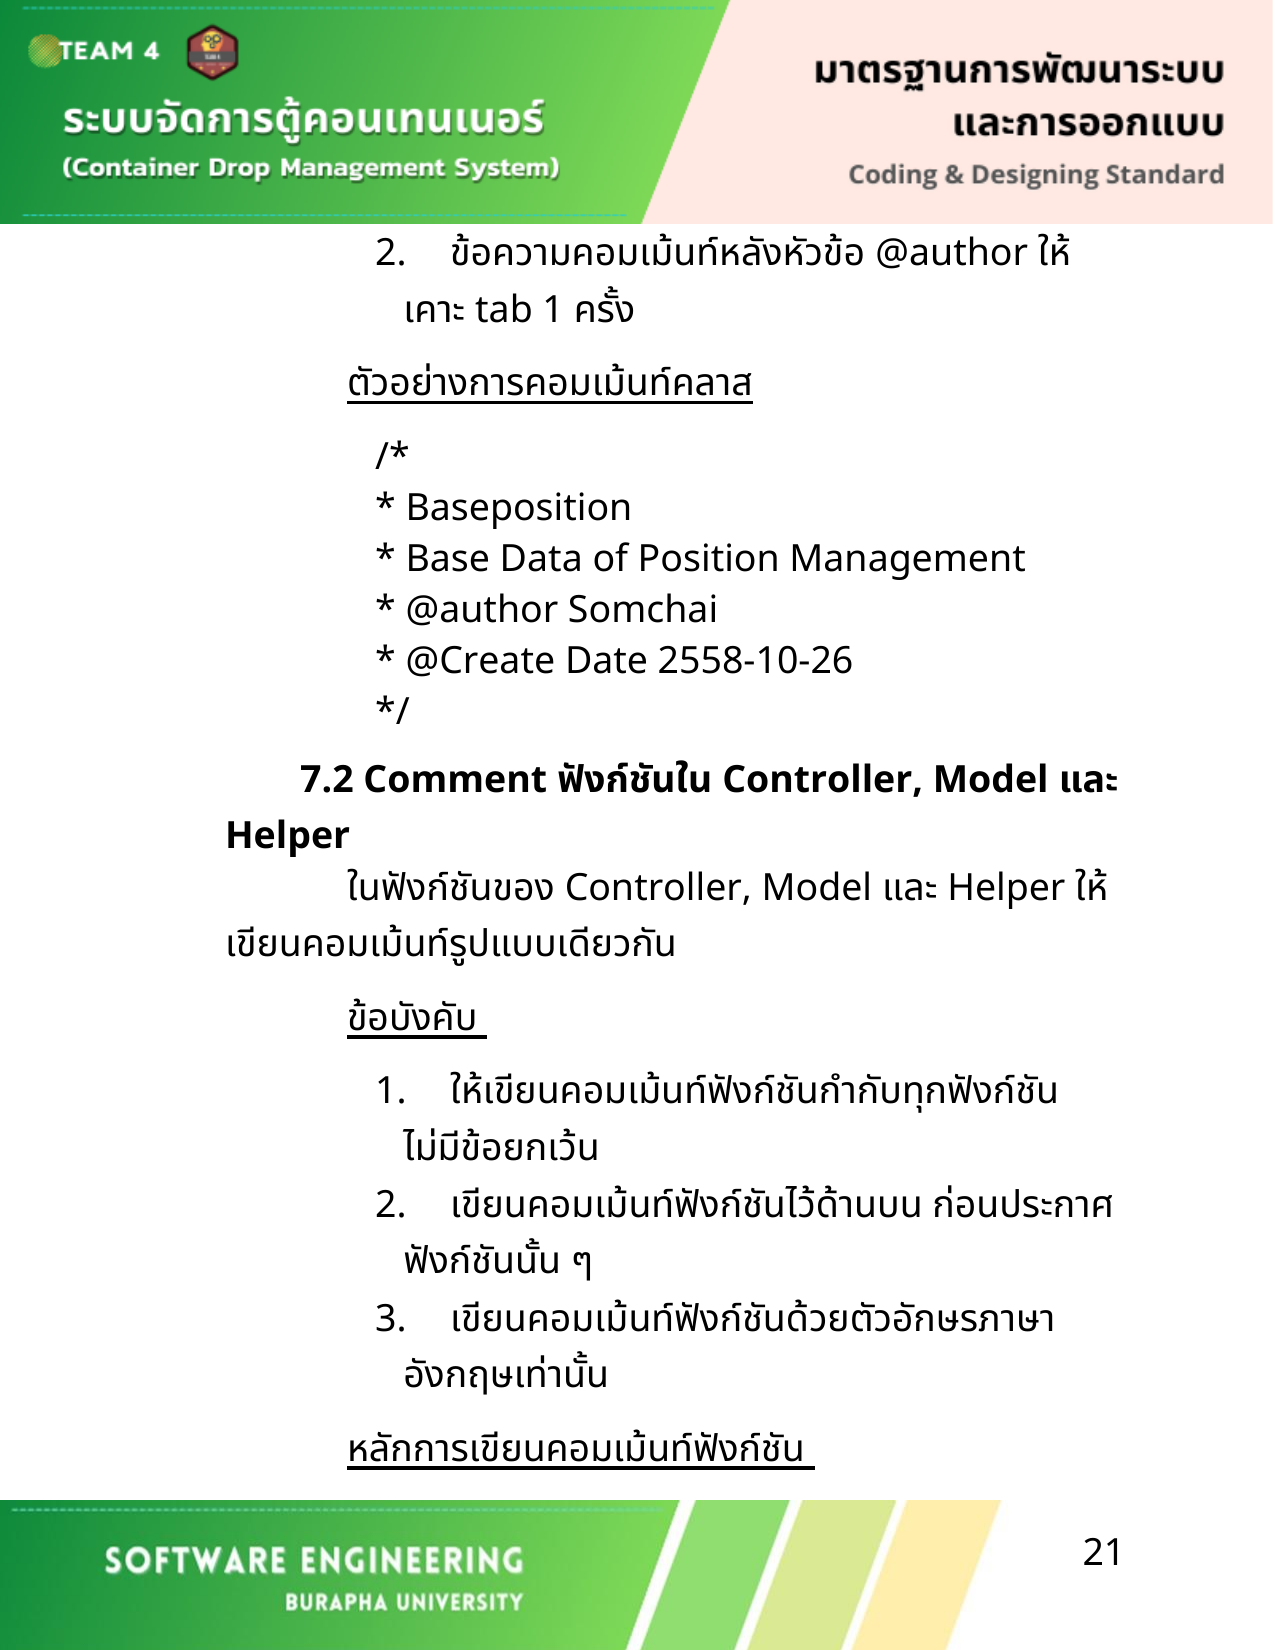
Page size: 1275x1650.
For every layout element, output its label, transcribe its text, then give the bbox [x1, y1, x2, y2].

picture [0, 0, 1273, 224]
list ข้อความคอมเม้นท์หลังหัวข้อ @author ให้เคาะ tab 1 ครั้ง [375, 225, 1125, 339]
text ในฟังก์ชันของ Controller, Model และ Helper ให้เขียนคอมเม้นท์รูปแบบเดียวกัน [225, 860, 1125, 973]
list เขียนคอมเม้นท์ฟังก์ชันไว้ด้านบน ก่อนประกาศฟังก์ชันนั้น ๆ [375, 1177, 1125, 1291]
picture [0, 1500, 1273, 1650]
text ตัวอย่างการคอมเม้นท์คลาส [225, 356, 1125, 412]
subtitle 7.2 Comment ฟังก์ชันใน Controller, Model และ Helper [225, 752, 1125, 860]
text ข้อบังคับ [225, 990, 1125, 1047]
text หลักการเขียนคอมเม้นท์ฟังก์ชัน [225, 1421, 1125, 1478]
list เขียนคอมเม้นท์ฟังก์ชันด้วยตัวอักษรภาษาอังกฤษเท่านั้น [375, 1291, 1125, 1404]
list ให้เขียนคอมเม้นท์ฟังก์ชันกำกับทุกฟังก์ชัน ไม่มีข้อยกเว้น [375, 1063, 1125, 1177]
text /* * Baseposition * Base Data of Position Management * @author Somchai * @Create Date 2558-10-26 */ [375, 429, 1125, 735]
